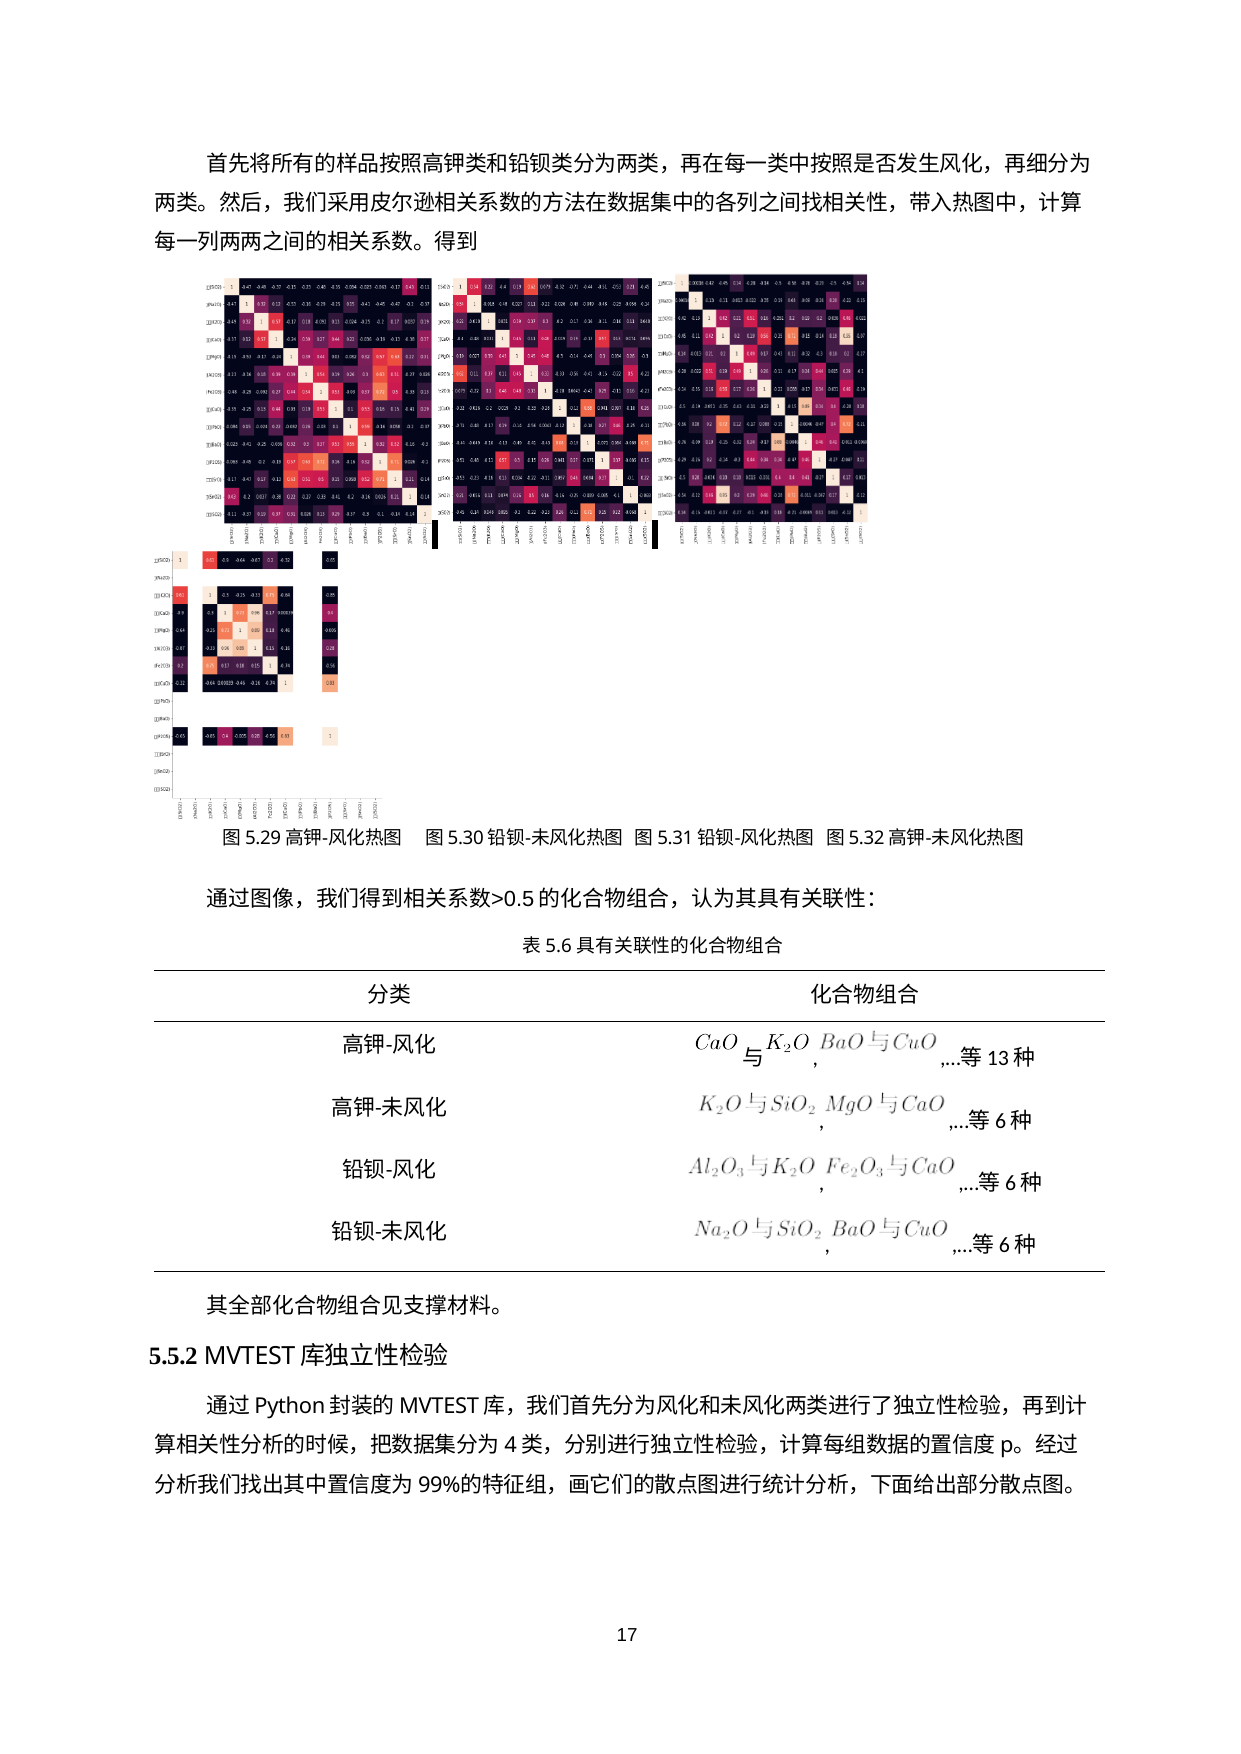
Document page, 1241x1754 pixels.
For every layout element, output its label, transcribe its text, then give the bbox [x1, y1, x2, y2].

picture [154, 549, 390, 819]
text 通过Python封装的MVTEST库，我们首先分为风化和未风化两类进行了独立性检验，再到计算相关性分析的时候，把数据集分为4类，分别进行独立性检验，计算每组数据的置信度p。经过分析我们找出其中置信度为99%的特征组，画它们的散点图进行统计分析，下面给出部分散点图。 [154, 1388, 1099, 1498]
table_cell ,,…等6种 [629, 1209, 1105, 1271]
table_cell ,,…等6种 [629, 1146, 1105, 1208]
text 其全部化合物组合见支撑材料。 [154, 1288, 1099, 1320]
table_header 分类 [154, 971, 629, 1021]
text 通过图像，我们得到相关系数>0.5的化合物组合，认为其具有关联性： [154, 881, 1099, 912]
text 5.5.2 MVTEST库独立性检验 [148, 1338, 1105, 1371]
picture [658, 273, 868, 544]
picture [438, 278, 652, 544]
table_cell 与,,…等13种 [629, 1022, 1105, 1084]
table_cell ,,…等6种 [629, 1084, 1105, 1146]
table_cell 高钾-未风化 [154, 1084, 629, 1146]
text 图5.29高钾-风化热图 图5.30铅钡-未风化热图 图5.31铅钡-风化热图 图5.32高钾-未风化热图 [148, 825, 1105, 850]
text 首先将所有的样品按照高钾类和铅钡类分为两类，再在每一类中按照是否发生风化，再细分为两类。然后，我们采用皮尔逊相关系数的方法在数据集中的各列之间找相关性，带入热图中，计算每一列两两之间的相关系数。得到 [154, 146, 1099, 256]
table_cell 铅钡-未风化 [154, 1209, 629, 1271]
table_header 化合物组合 [629, 971, 1105, 1021]
table_cell 高钾-风化 [154, 1022, 629, 1084]
table_cell 铅钡-风化 [154, 1146, 629, 1208]
text 表5.6 具有关联性的化合物组合 [154, 930, 1099, 958]
picture [206, 278, 432, 544]
